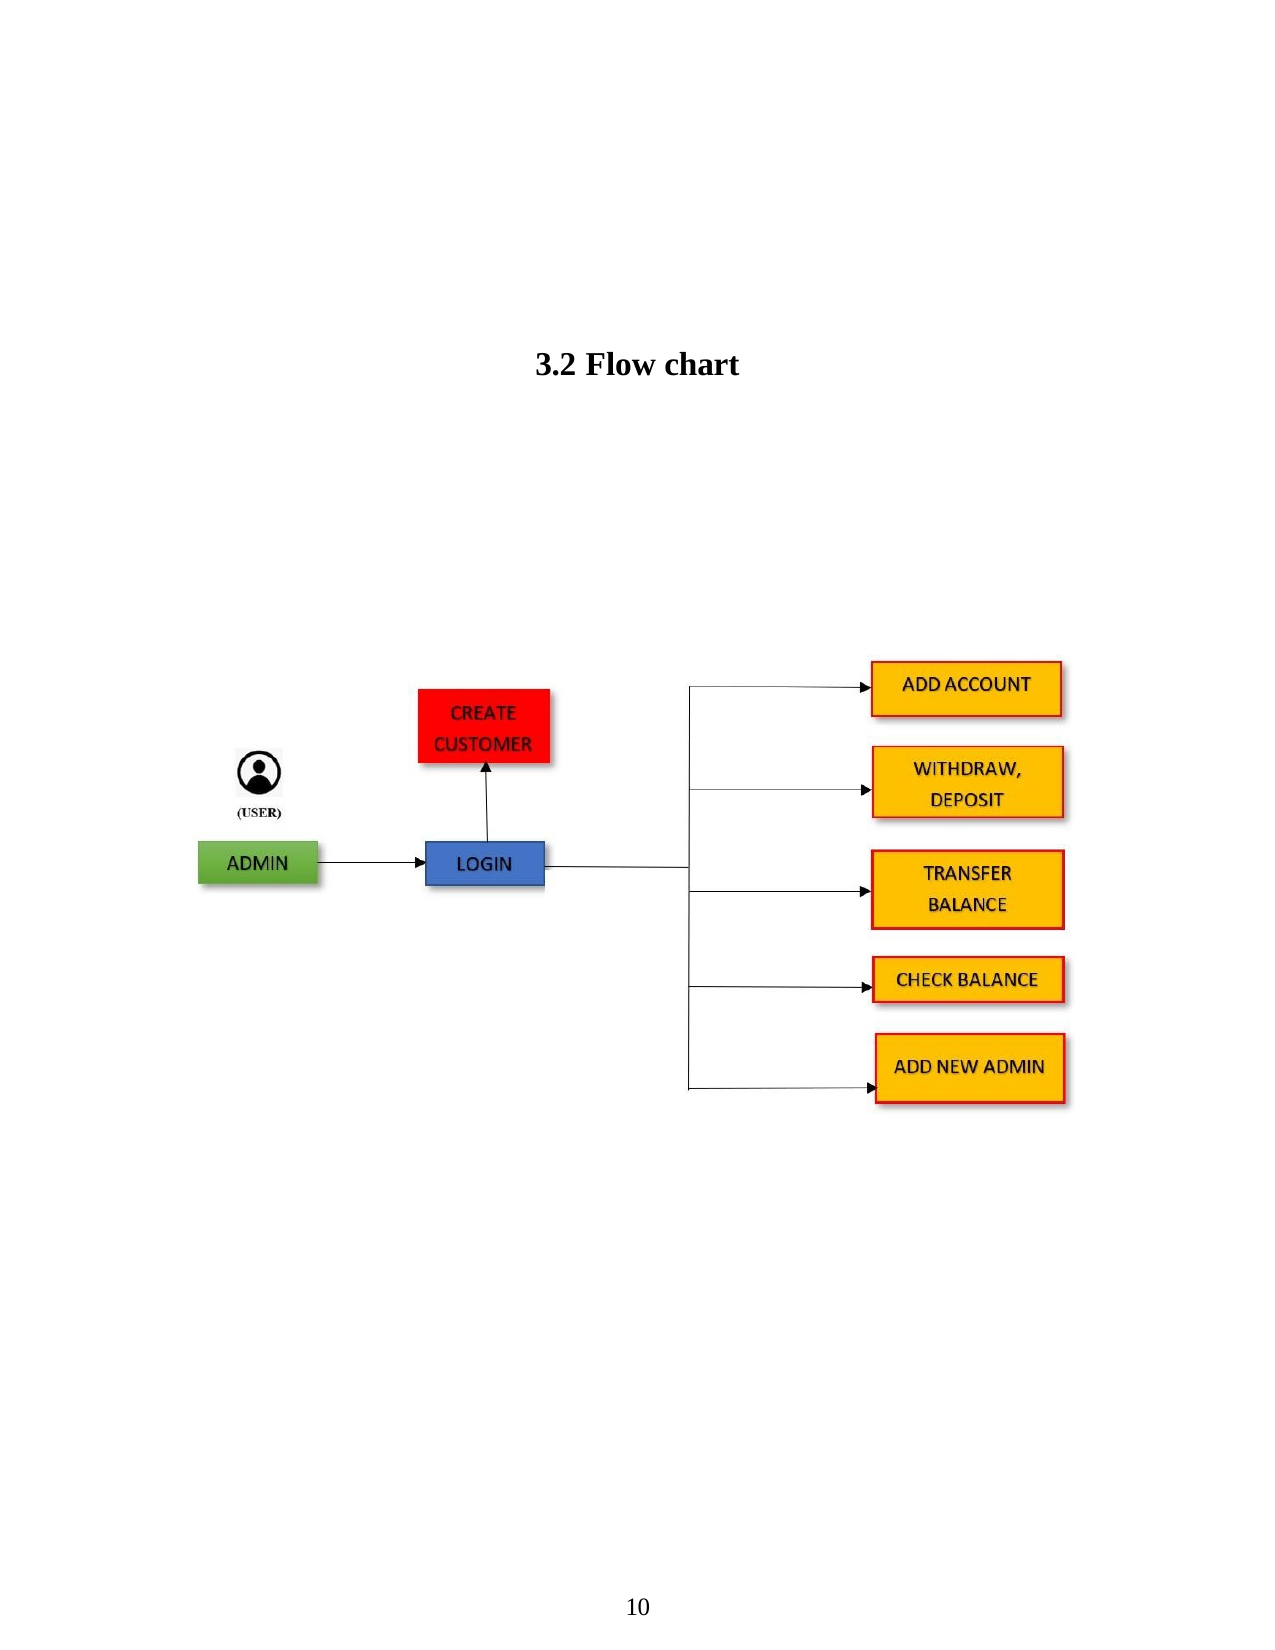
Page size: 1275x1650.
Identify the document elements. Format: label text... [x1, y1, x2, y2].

list Flow chart [535, 344, 1139, 383]
picture [191, 654, 1076, 1115]
